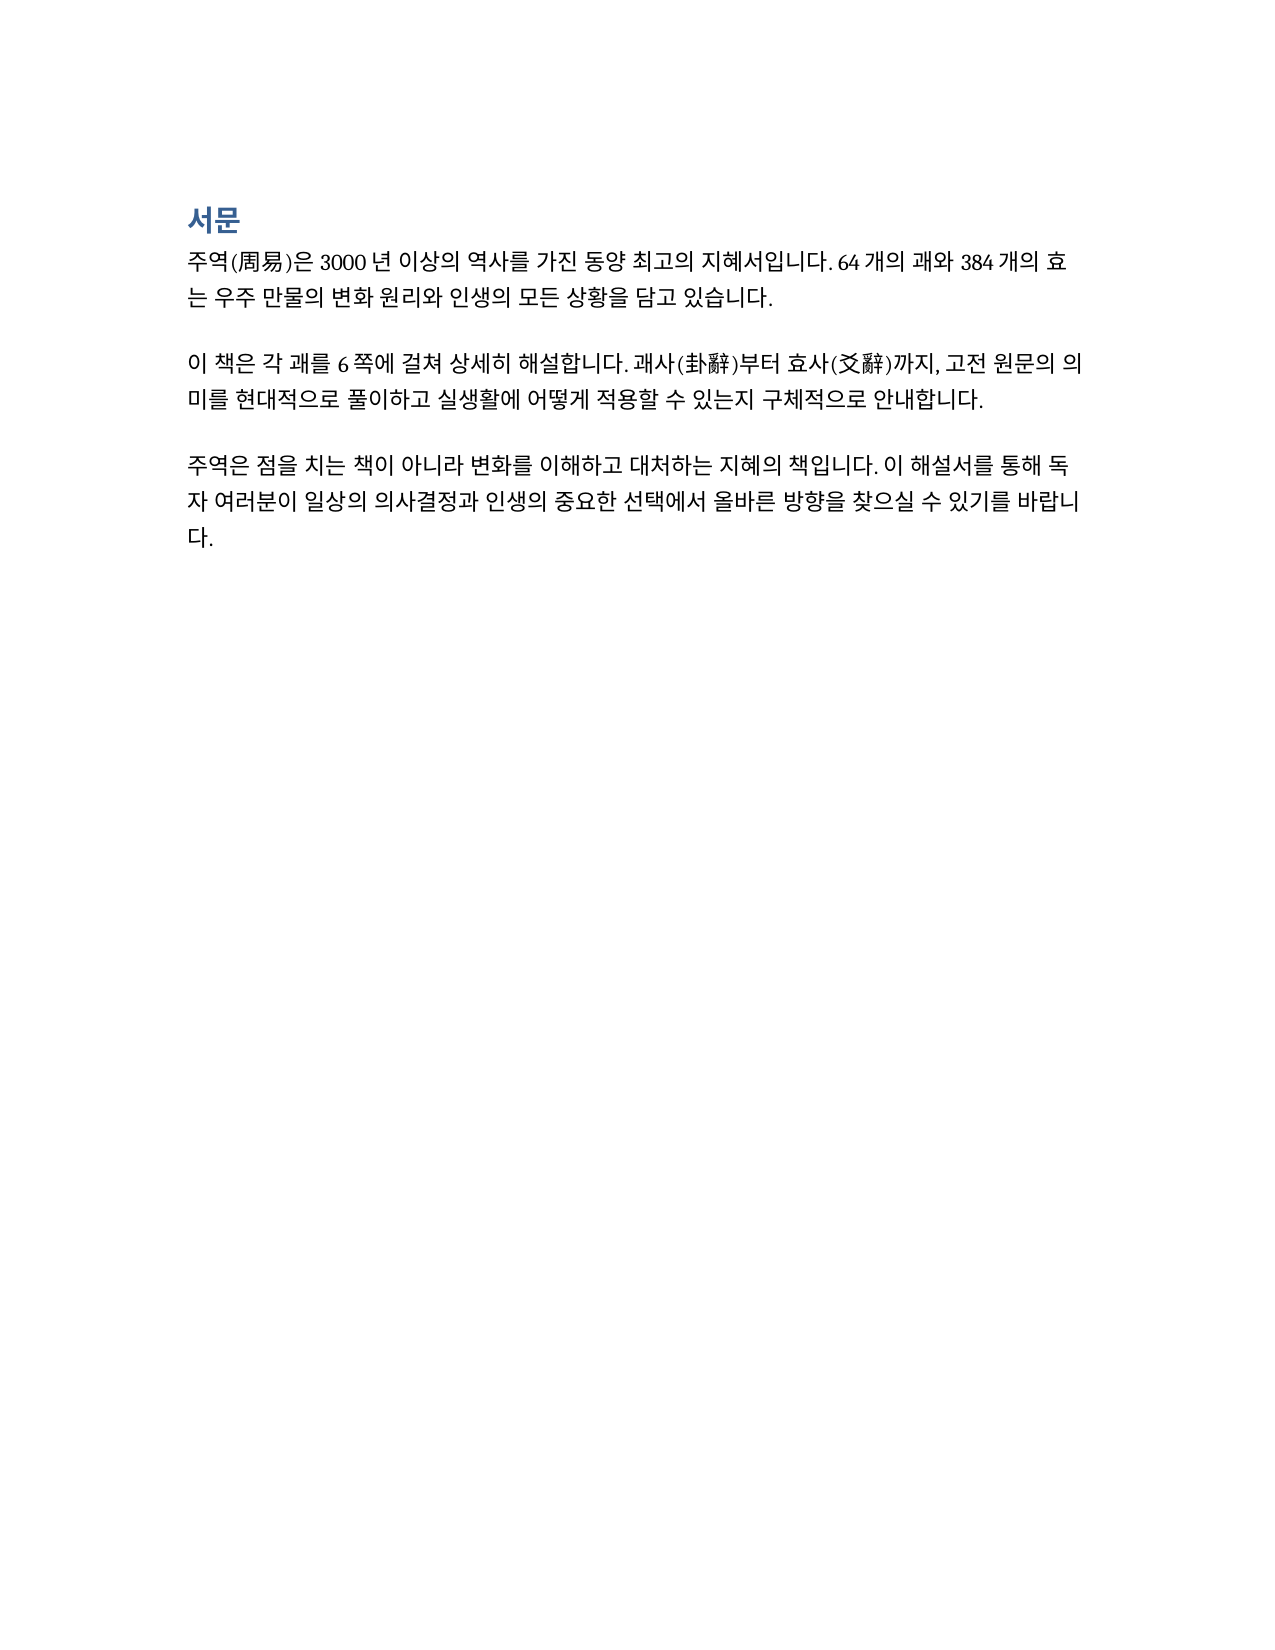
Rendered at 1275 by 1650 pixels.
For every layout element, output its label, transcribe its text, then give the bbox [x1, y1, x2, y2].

text 주역(周易)은 3000년 이상의 역사를 가진 동양 최고의 지혜서입니다. 64개의 괘와 384개의 효는 우주 만물의 변화 원리와 인생의 모든 상황을 담고 있습니다. 이 책은 각 괘를 6쪽에 걸쳐 상세히 해설합니다. 괘사(卦辭)부터 효사(爻辭)까지, 고전 원문의 의미를 현대적으로 풀이하고 실생활에 어떻게 적용할 수 있는지 구체적으로 안내합니다. 주역은 점을 치는 책이 아니라 변화를 이해하고 대처하는 지혜의 책입니다. 이 해설서를 통해 독자 여러분이 일상의 의사결정과 인생의 중요한 선택에서 올바른 방향을 찾으실 수 있기를 바랍니다. [187, 246, 1087, 553]
subtitle 서문 [187, 200, 1087, 240]
